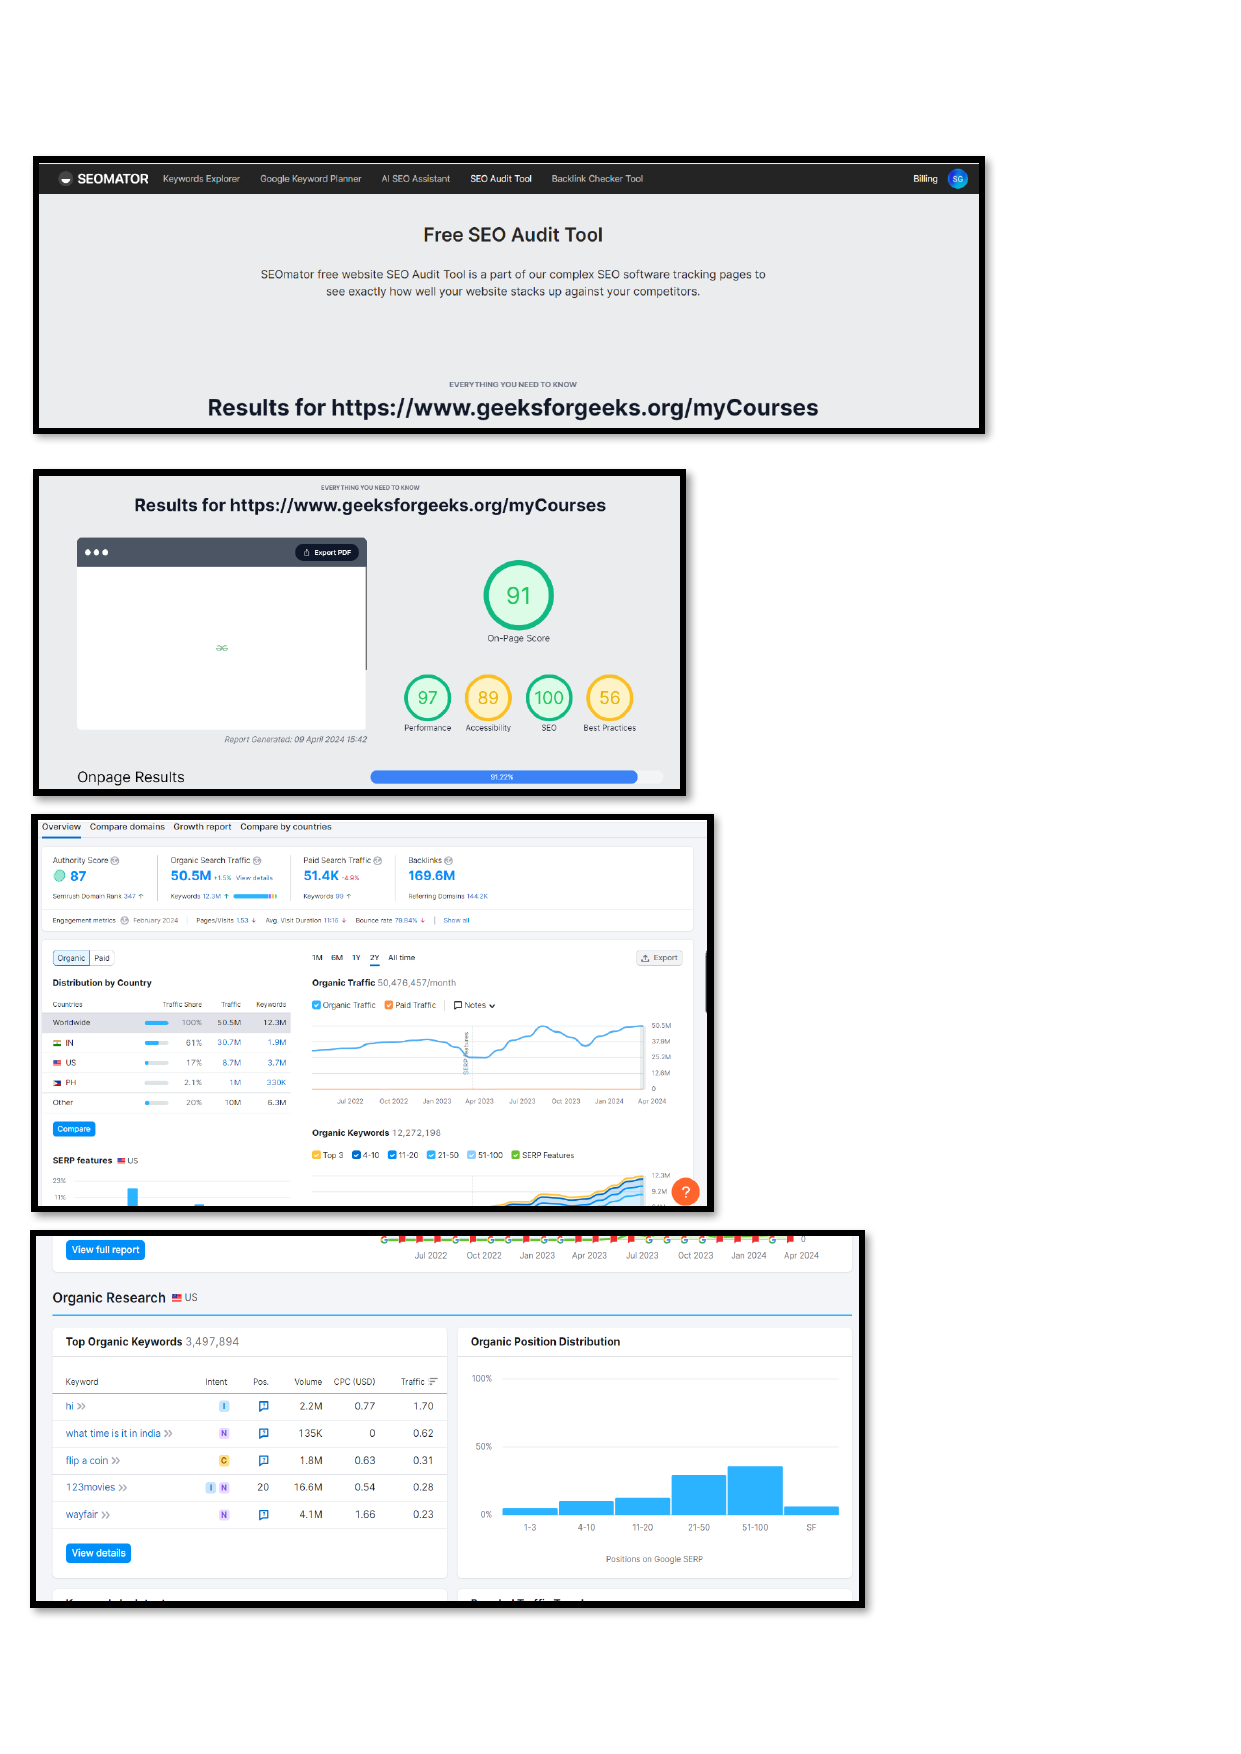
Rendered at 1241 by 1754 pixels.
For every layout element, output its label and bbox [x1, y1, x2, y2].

picture [38, 820, 707, 1206]
picture [36, 1236, 859, 1601]
picture [39, 163, 979, 428]
picture [39, 476, 680, 789]
